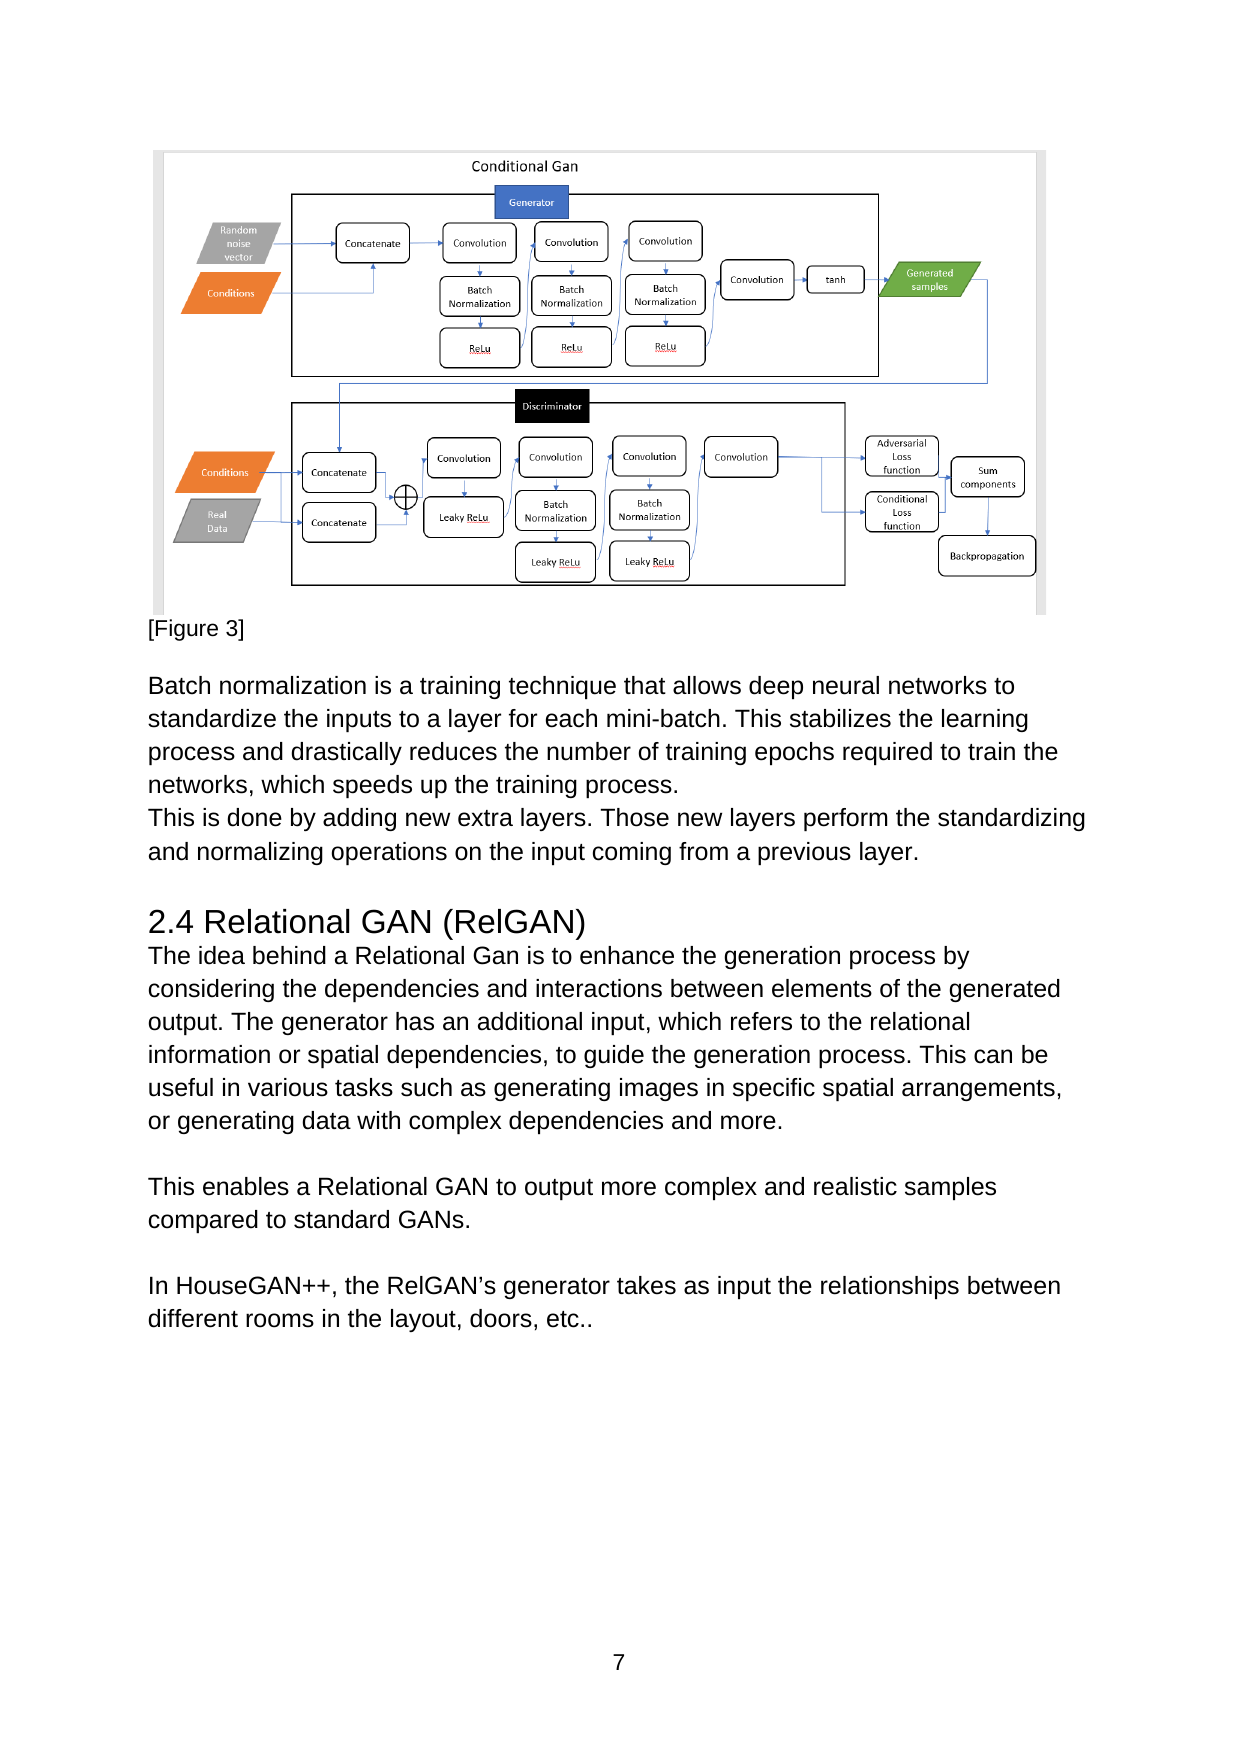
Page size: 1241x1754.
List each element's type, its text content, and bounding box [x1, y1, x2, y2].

text The idea behind a Relational Gan is to enhance the generation process by considering the dependencies and interactions between elements of the generated output. The generator has an additional input, which refers to the relational information or spatial dependencies, to guide the generation process. This can be useful in various tasks such as generating images in specific spatial arrangements, or generating data with complex dependencies and more. [148, 941, 1090, 1135]
text This enables a Relational GAN to output more complex and realistic samples compared to standard GANs. [148, 1172, 1090, 1234]
text [Figure 3] [148, 615, 1090, 641]
text This is done by adding new extra layers. Those new layers perform the standardizing and normalizing operations on the input coming from a previous layer. [148, 803, 1090, 865]
subtitle 2.4 Relational GAN (RelGAN) [148, 902, 1090, 941]
text Batch normalization is a training technique that allows deep neural networks to standardize the inputs to a layer for each mini-batch. This stabilizes the learning process and drastically reduces the number of training epochs required to train the networks, which speeds up the training process. [148, 671, 1090, 799]
text In HouseGAN++, the RelGAN’s generator takes as input the relationships between different rooms in the layout, doors, etc.. [148, 1271, 1090, 1333]
picture [153, 150, 1047, 615]
